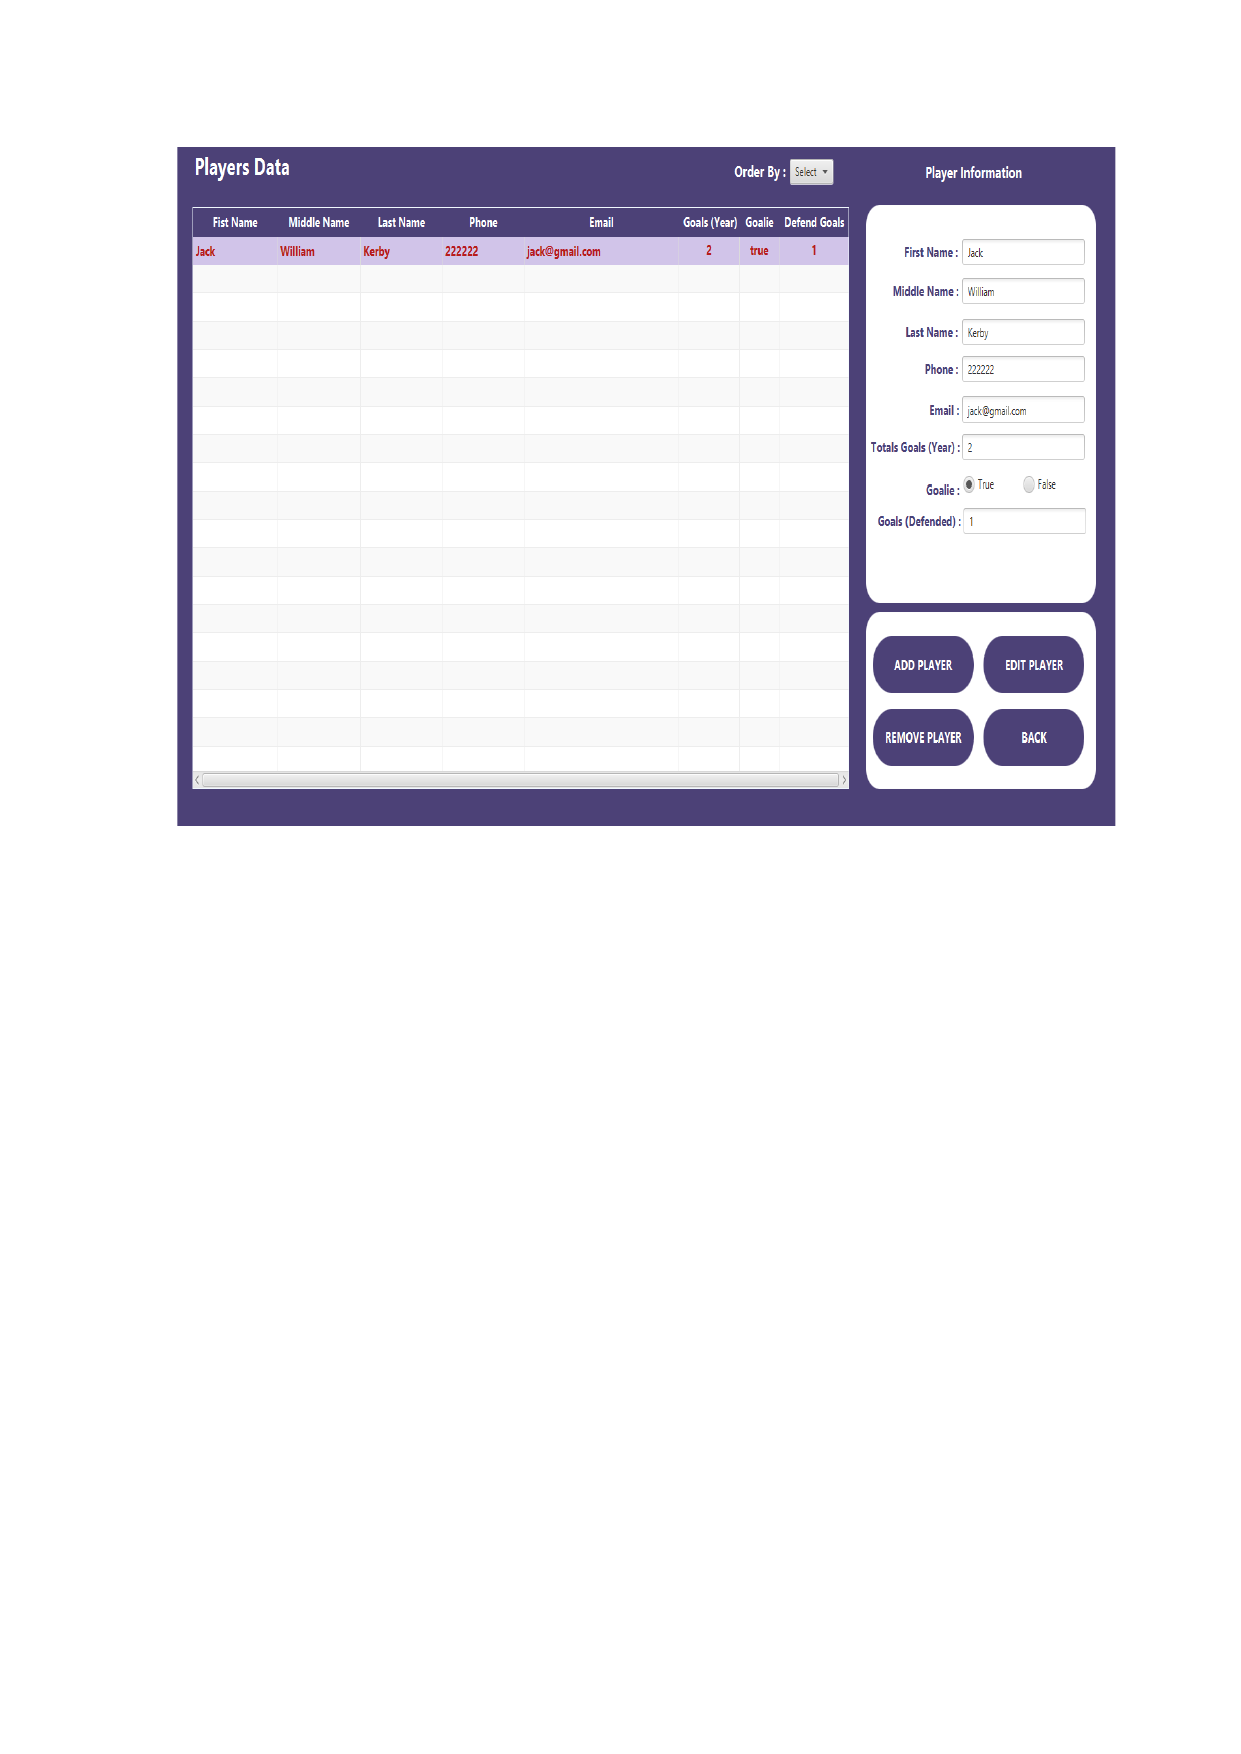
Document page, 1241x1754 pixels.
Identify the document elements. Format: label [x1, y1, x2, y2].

picture [177, 147, 1116, 826]
